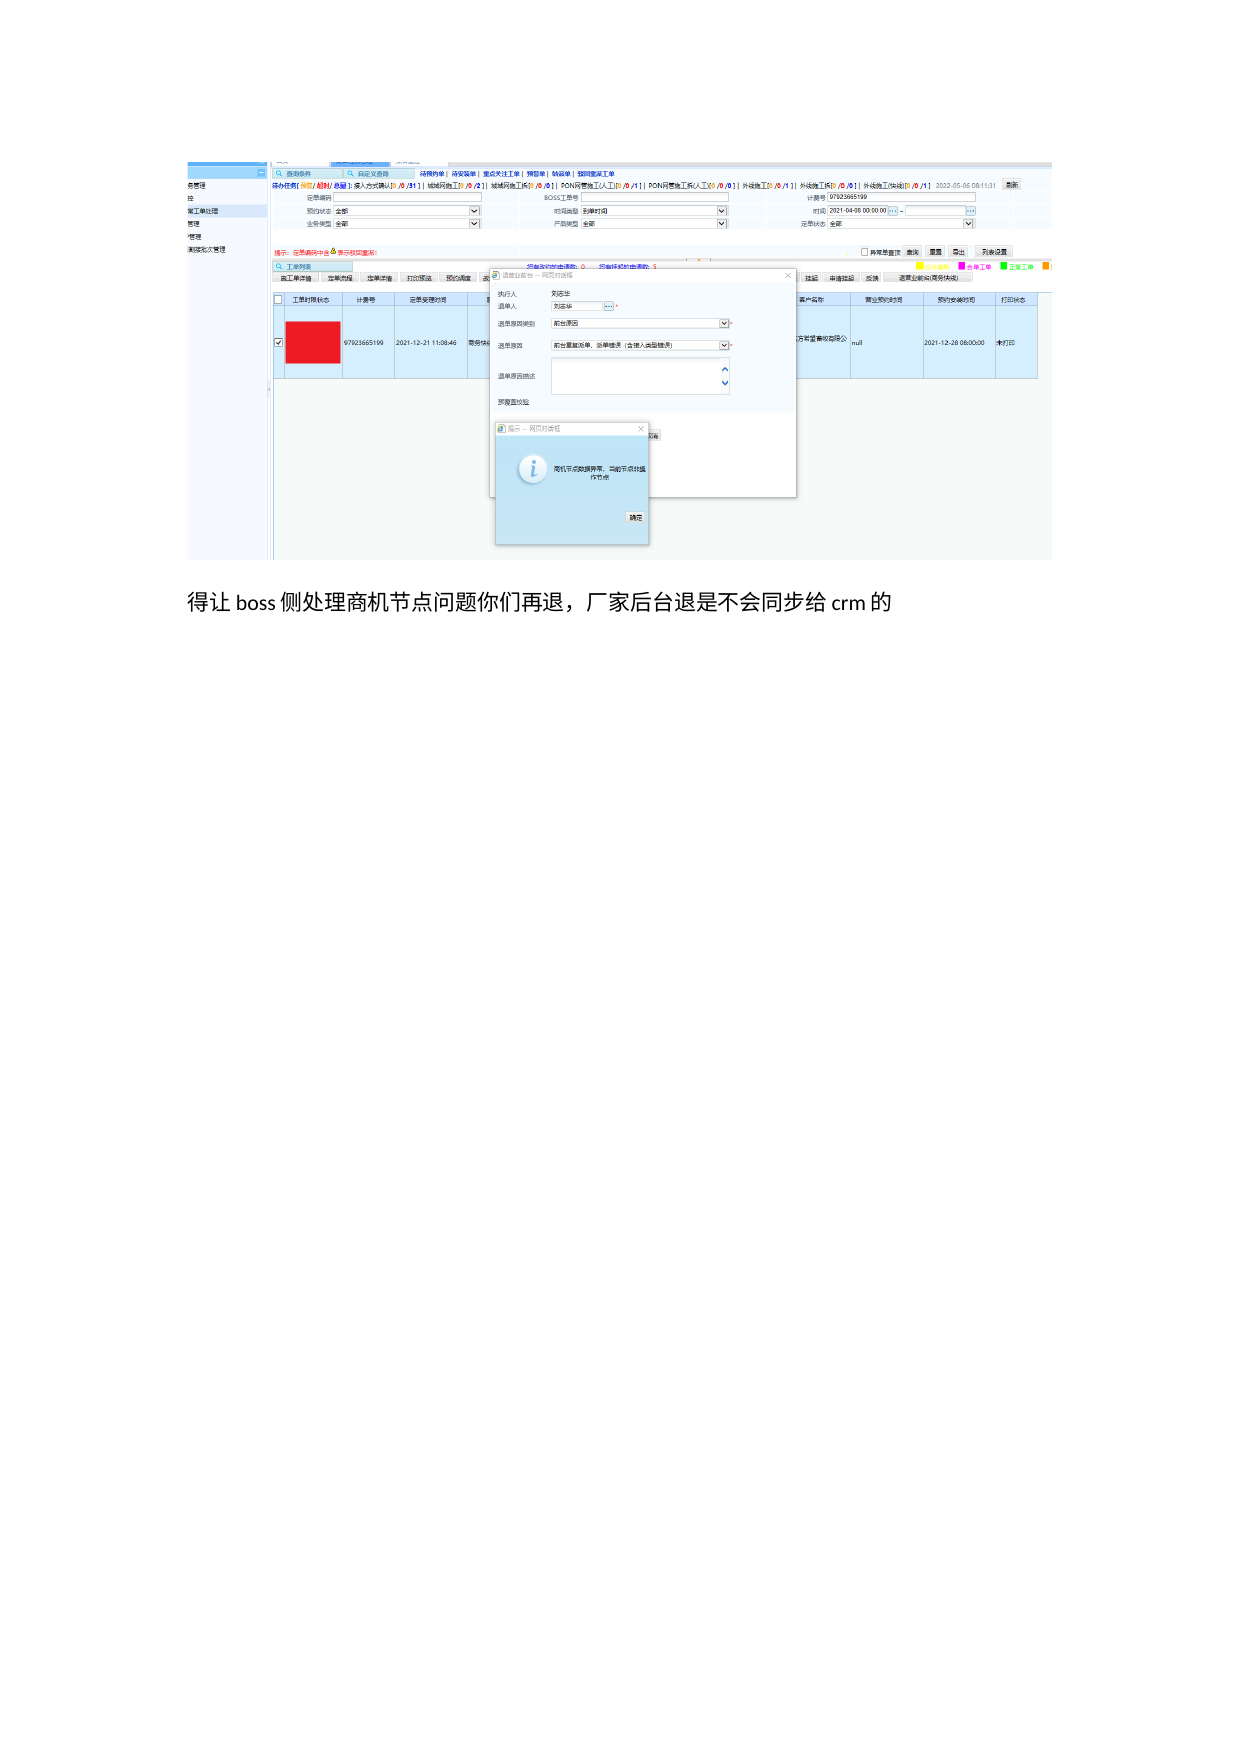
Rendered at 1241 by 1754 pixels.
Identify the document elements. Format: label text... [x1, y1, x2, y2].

text 得让boss侧处理商机节点问题你们再退，厂家后台退是不会同步给crm的 [187, 584, 1053, 617]
picture [187, 162, 1052, 560]
